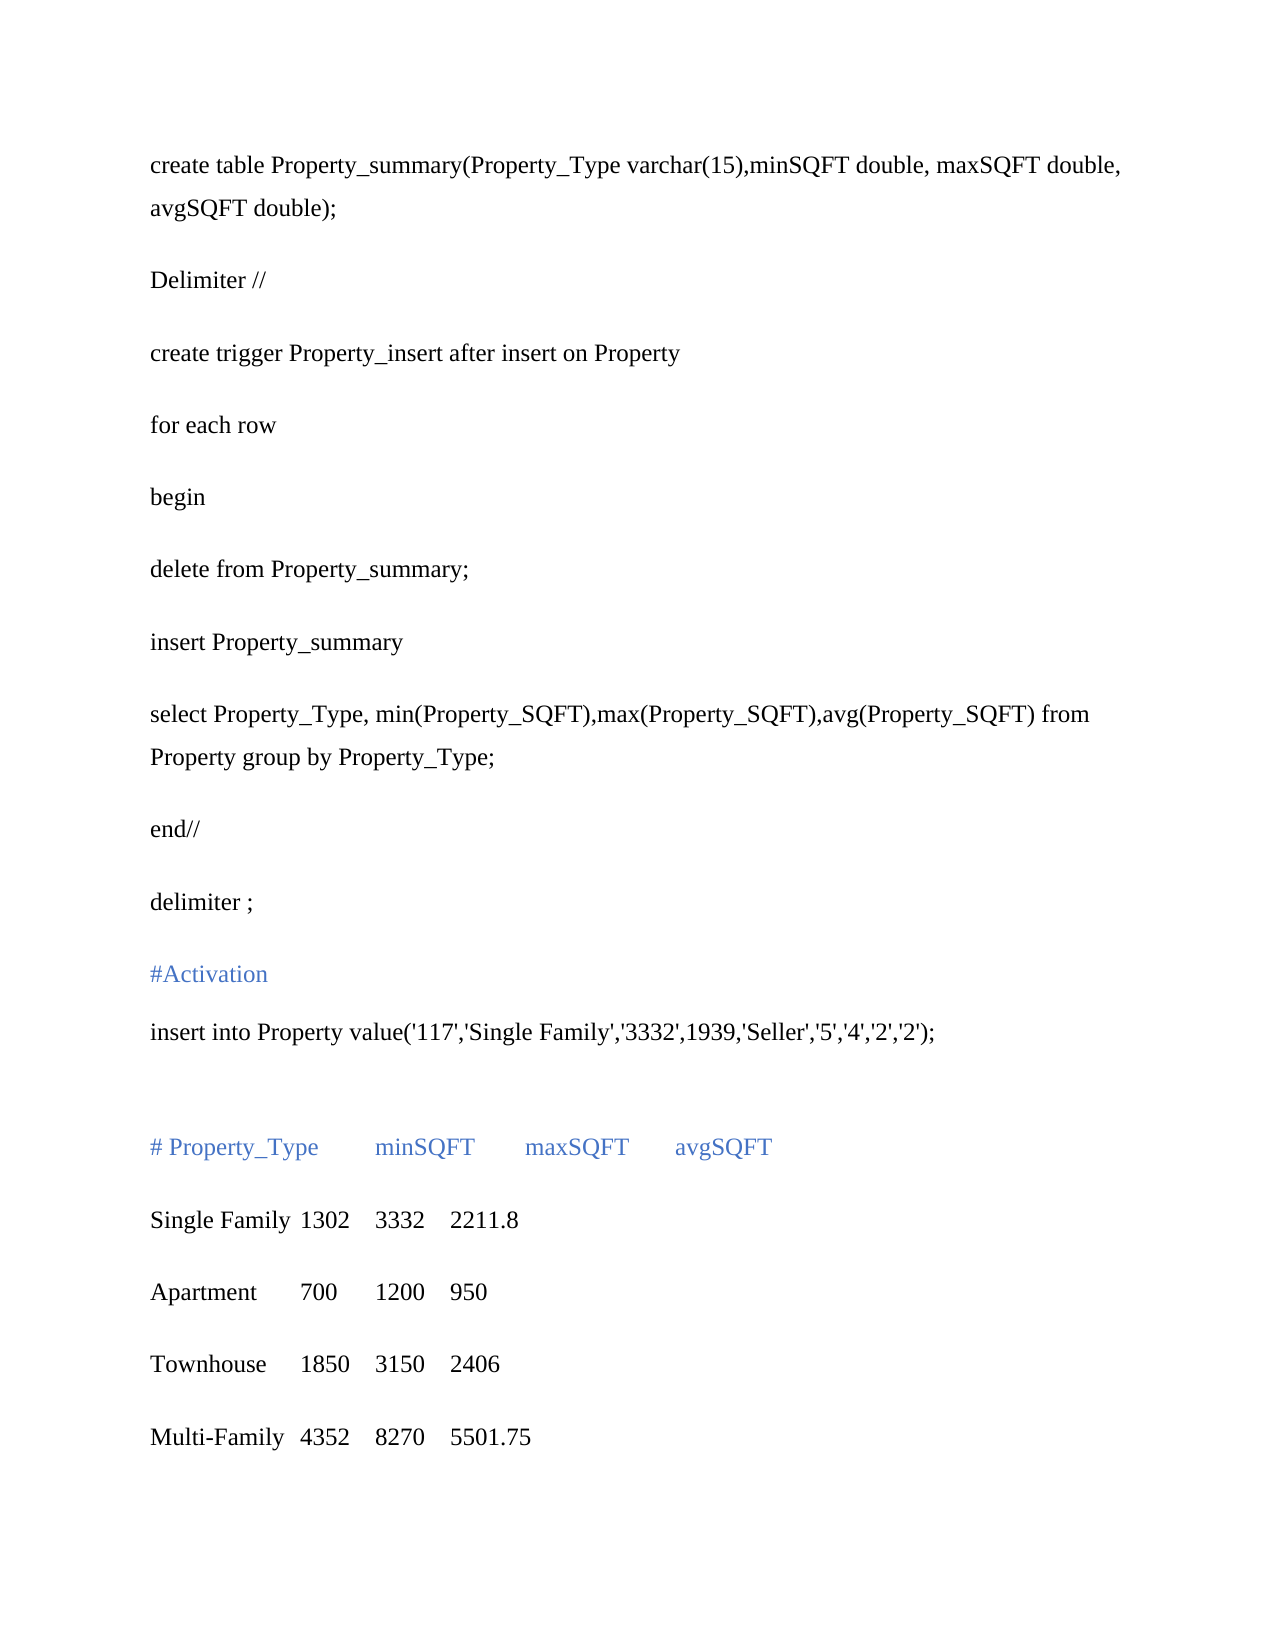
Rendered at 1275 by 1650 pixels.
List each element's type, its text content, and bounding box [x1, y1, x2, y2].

text for each row [150, 410, 1125, 439]
text end// [150, 814, 1125, 843]
text Apartment 700 1200 950 [150, 1277, 1125, 1306]
text create trigger Property_insert after insert on Property [150, 338, 1125, 366]
text insert Property_summary [150, 627, 1125, 656]
text begin [150, 482, 1125, 511]
text # Property_Type minSQFT maxSQFT avgSQFT [150, 1089, 1125, 1161]
text Townhouse 1850 3150 2406 [150, 1349, 1125, 1378]
text Multi-Family 4352 8270 5501.75 [150, 1422, 1125, 1450]
text select Property_Type, min(Property_SQFT),max(Property_SQFT),avg(Property_SQFT) from Property group by Property_Type; [150, 699, 1125, 771]
text Single Family 1302 3332 2211.8 [150, 1205, 1125, 1233]
text #Activation [150, 959, 1125, 988]
text Delimiter // [150, 265, 1125, 294]
text delete from Property_summary; [150, 554, 1125, 583]
text delimiter ; [150, 887, 1125, 916]
text create table Property_summary(Property_Type varchar(15),minSQFT double, maxSQFT double, avgSQFT double); [150, 150, 1125, 222]
text insert into Property value('117','Single Family','3332',1939,'Seller','5','4','2','2'); [150, 1017, 1125, 1046]
